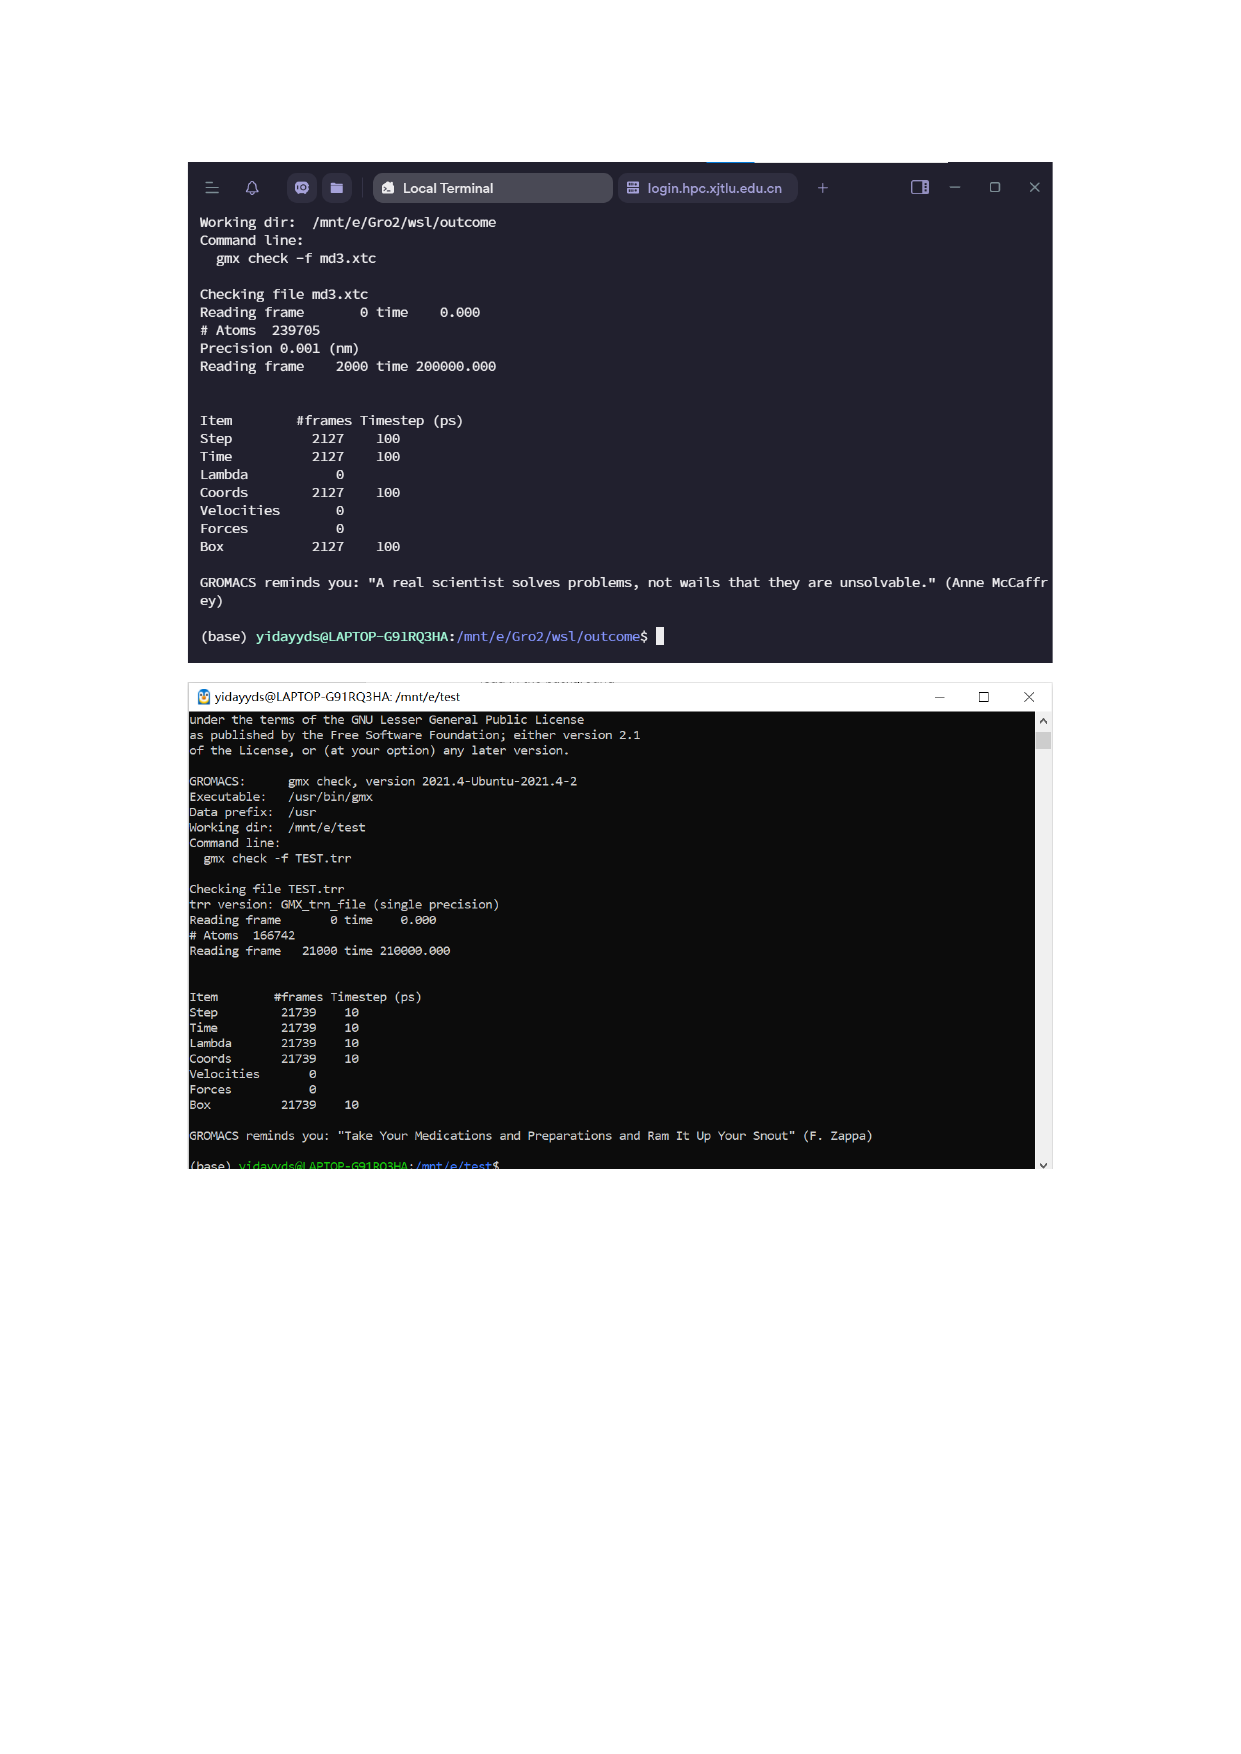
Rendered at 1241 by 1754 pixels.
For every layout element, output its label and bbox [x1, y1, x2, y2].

picture [187, 162, 1053, 663]
picture [187, 682, 1053, 1169]
